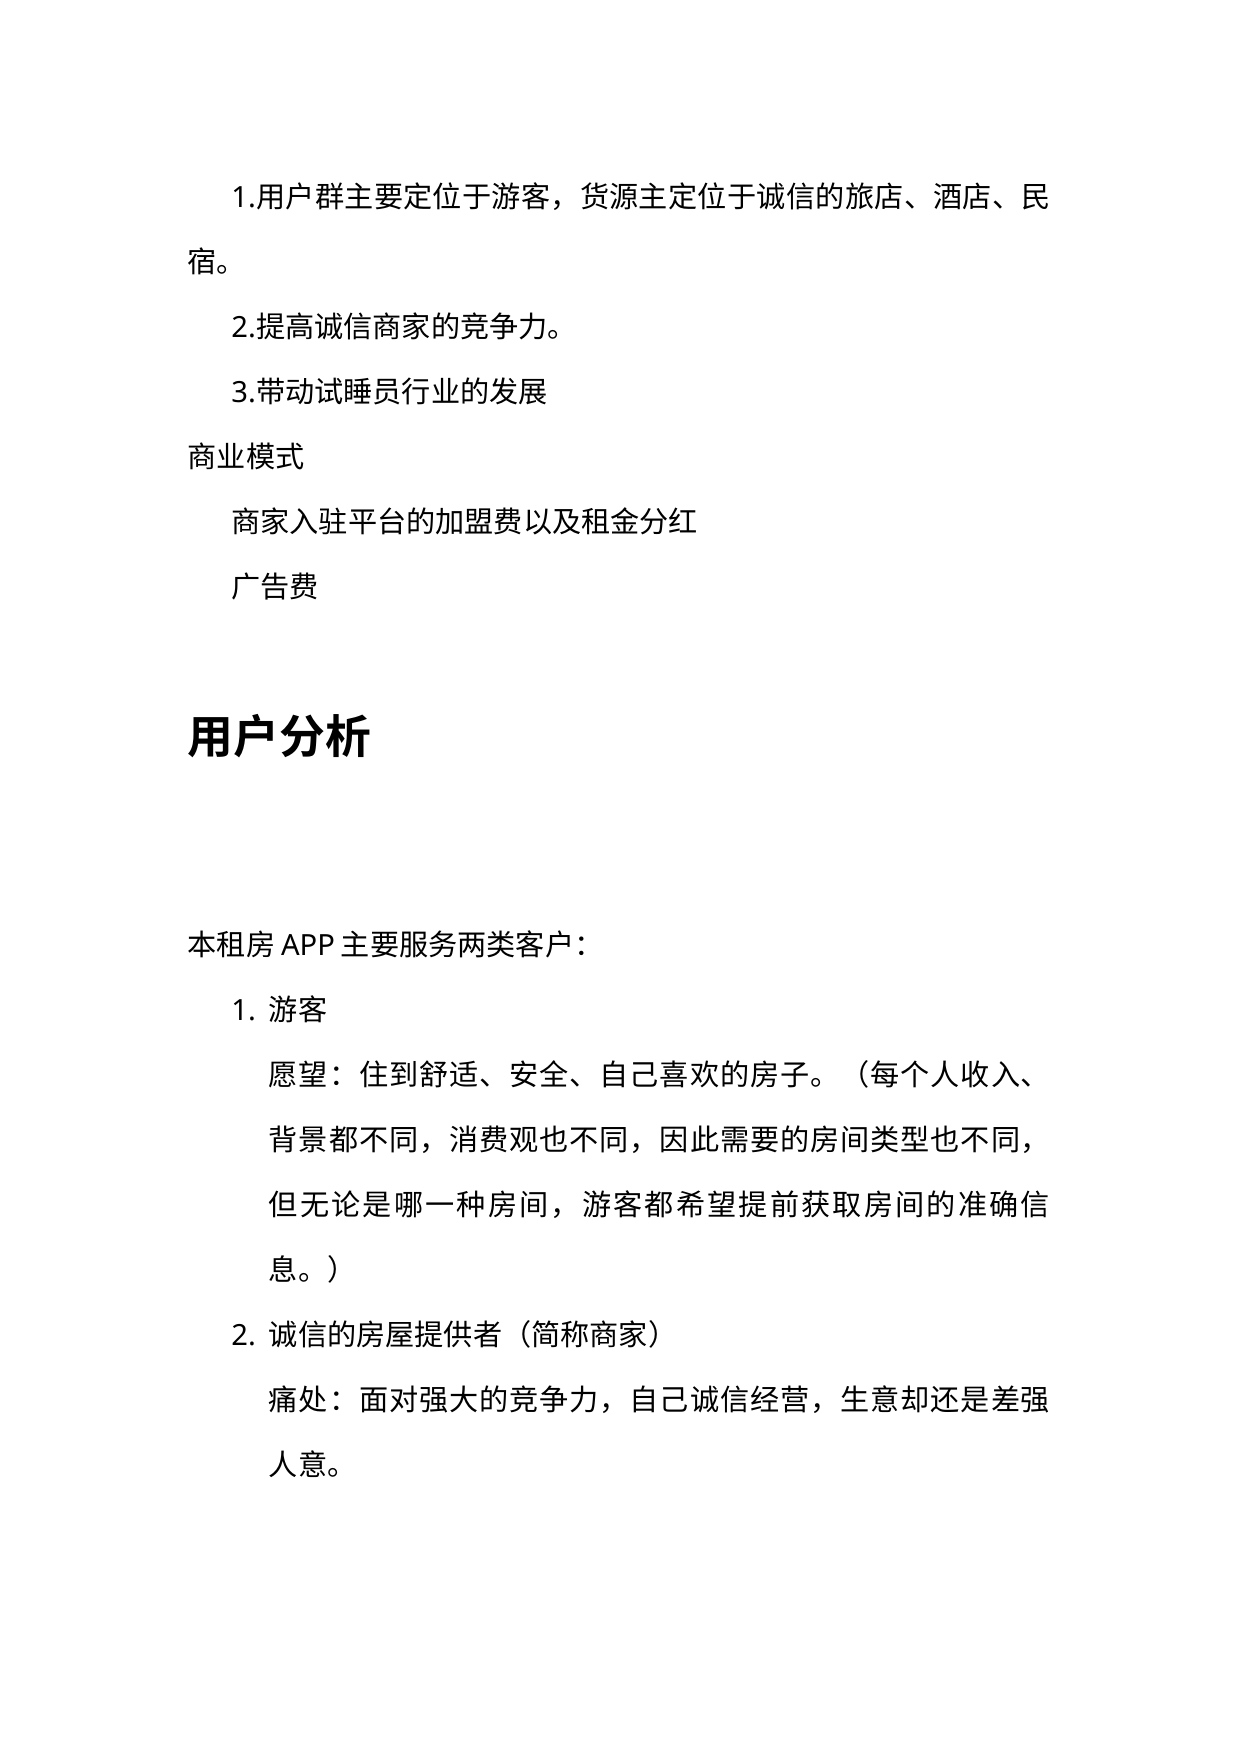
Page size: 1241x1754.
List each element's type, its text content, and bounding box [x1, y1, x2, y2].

text 商家入驻平台的加盟费以及租金分红 [187, 487, 1053, 552]
text 1.用户群主要定位于游客，货源主定位于诚信的旅店、酒店、民宿。 [187, 162, 1053, 292]
list 痛处：面对强大的竞争力，自己诚信经营，生意却还是差强人意。 [269, 1365, 1053, 1495]
list 游客 [231, 975, 1053, 1040]
text 2.提高诚信商家的竞争力。 [187, 292, 1053, 357]
list 愿望：住到舒适、安全、自己喜欢的房子。（每个人收入、背景都不同，消费观也不同，因此需要的房间类型也不同，但无论是哪一种房间，游客都希望提前获取房间的准确信息。） [269, 1040, 1053, 1300]
text 广告费 [187, 552, 1053, 617]
text 3.带动试睡员行业的发展 [187, 357, 1053, 422]
text 商业模式 [187, 422, 1053, 487]
text 本租房APP主要服务两类客户： [187, 910, 1053, 975]
list 诚信的房屋提供者（简称商家） [231, 1300, 1053, 1365]
subtitle 用户分析 [187, 685, 1053, 782]
